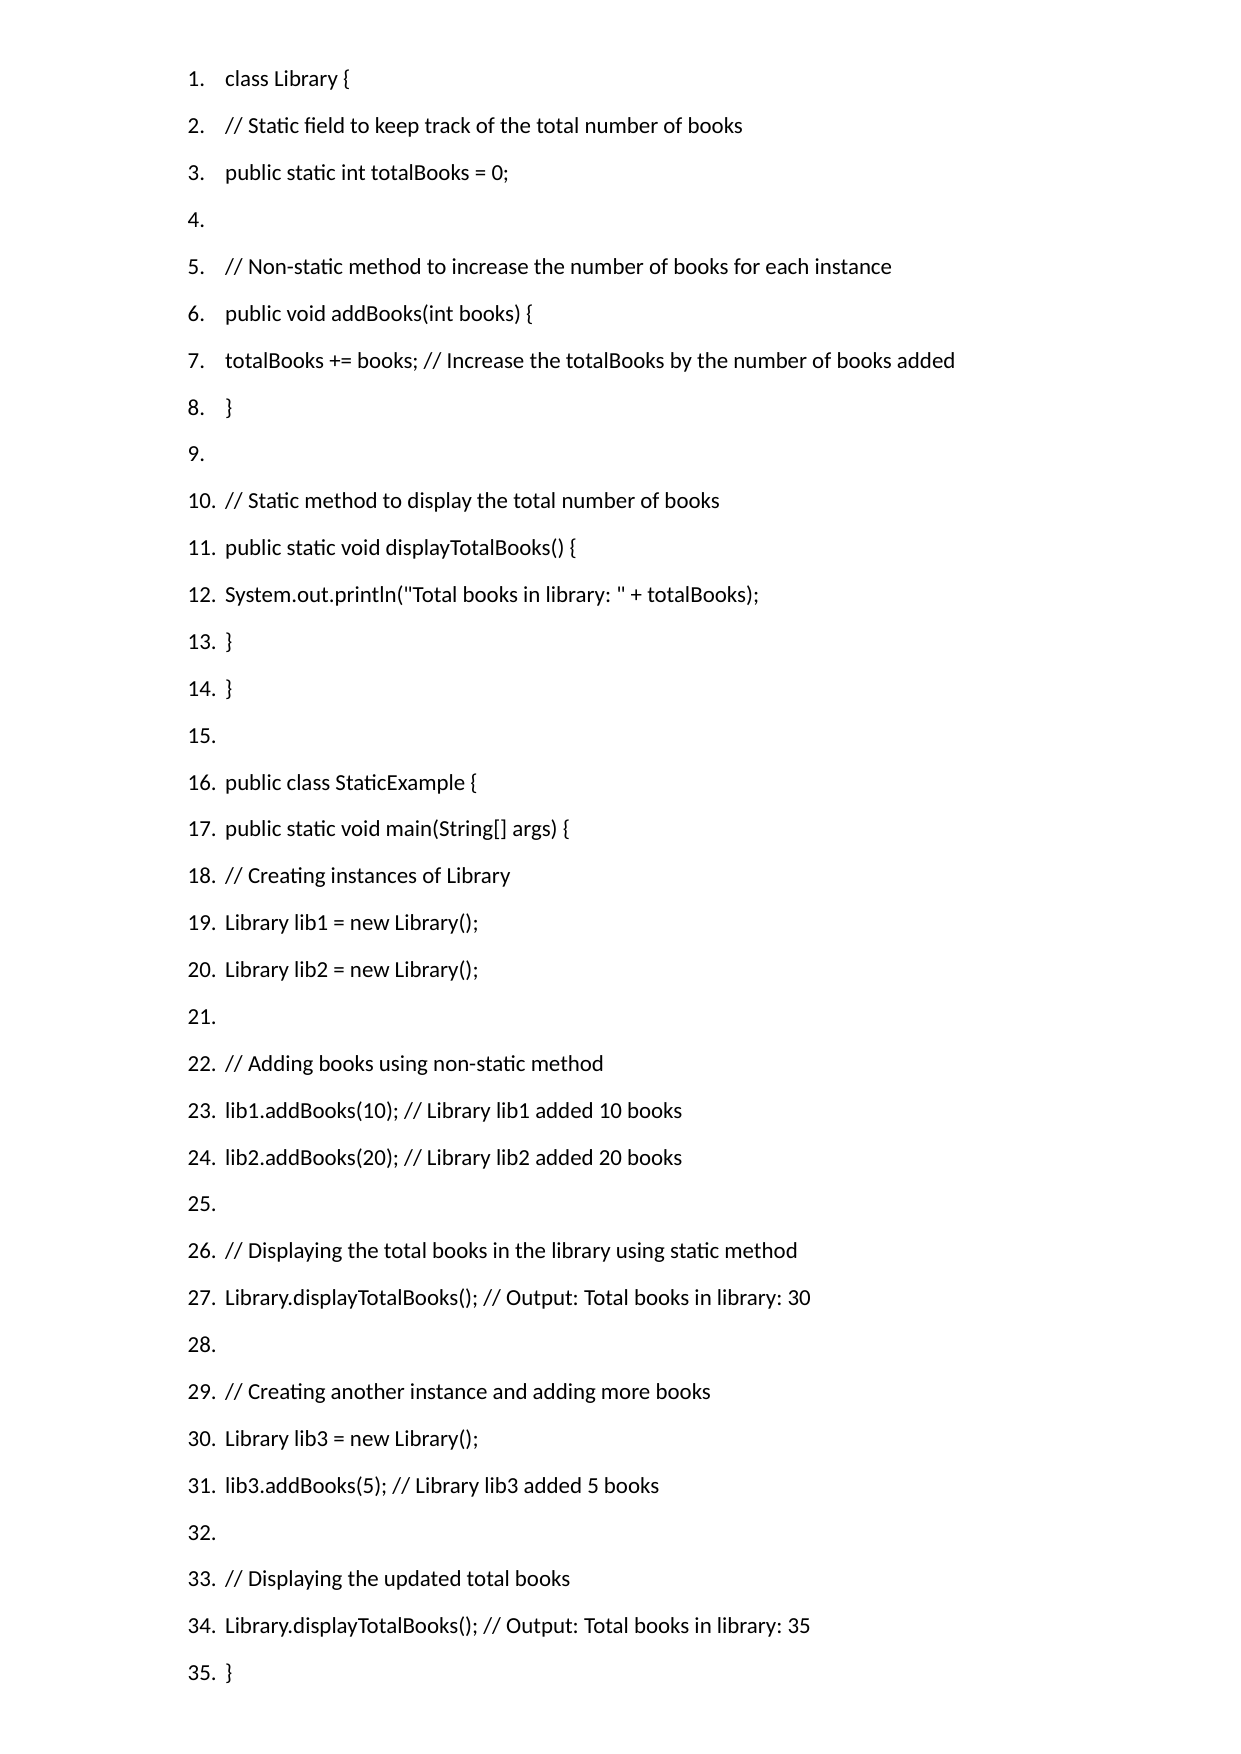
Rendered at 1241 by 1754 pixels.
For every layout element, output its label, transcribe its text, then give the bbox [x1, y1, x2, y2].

list public class StaticExample { [187, 768, 1090, 796]
list lib3.addBooks(5); // Library lib3 added 5 books [187, 1471, 1090, 1499]
list // Static method to display the total number of books [187, 486, 1090, 514]
list } [187, 1658, 1090, 1686]
list } [187, 393, 1090, 421]
list // Displaying the updated total books [187, 1564, 1090, 1593]
list // Creating instances of Library [187, 861, 1090, 889]
list public void addBooks(int books) { [187, 299, 1090, 327]
list lib1.addBooks(10); // Library lib1 added 10 books [187, 1096, 1090, 1124]
list Library lib3 = new Library(); [187, 1424, 1090, 1452]
list // Static field to keep track of the total number of books [187, 111, 1090, 139]
list System.out.println("Total books in library: " + totalBooks); [187, 580, 1090, 608]
list lib2.addBooks(20); // Library lib2 added 20 books [187, 1143, 1090, 1171]
list // Creating another instance and adding more books [187, 1377, 1090, 1405]
list Library lib2 = new Library(); [187, 955, 1090, 983]
list Library.displayTotalBooks(); // Output: Total books in library: 35 [187, 1611, 1090, 1639]
list totalBooks += books; // Increase the totalBooks by the number of books added [187, 346, 1090, 374]
list // Displaying the total books in the library using static method [187, 1236, 1090, 1264]
list public static int totalBooks = 0; [187, 158, 1090, 186]
list // Non-static method to increase the number of books for each instance [187, 252, 1090, 280]
list public static void main(String[] args) { [187, 814, 1090, 843]
list class Library { [187, 64, 1090, 93]
list } [187, 627, 1090, 655]
list } [187, 674, 1090, 702]
list Library.displayTotalBooks(); // Output: Total books in library: 30 [187, 1283, 1090, 1311]
list // Adding books using non-static method [187, 1049, 1090, 1077]
list Library lib1 = new Library(); [187, 908, 1090, 936]
list public static void displayTotalBooks() { [187, 533, 1090, 561]
